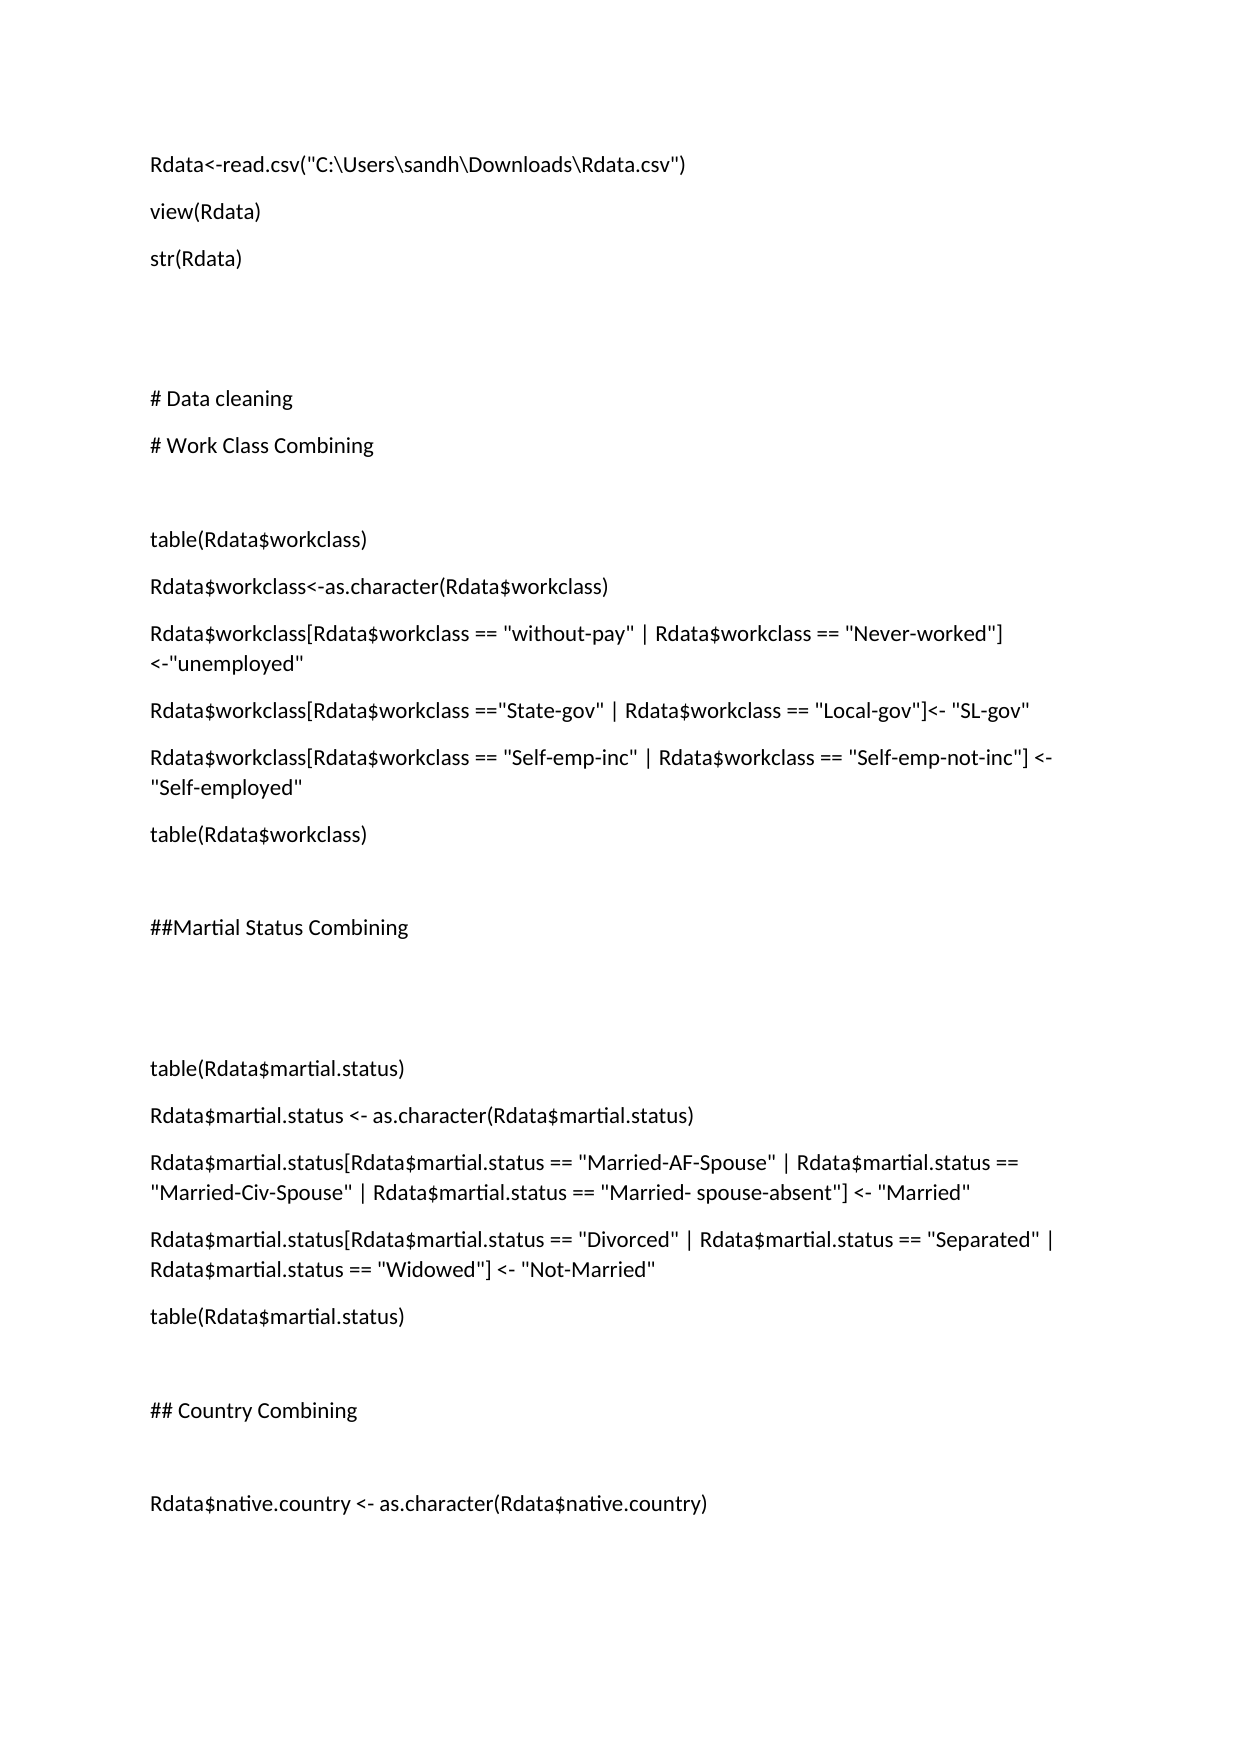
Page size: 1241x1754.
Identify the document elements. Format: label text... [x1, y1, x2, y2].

text # Data cleaning [150, 384, 1090, 412]
text ## Country Combining [150, 1396, 1090, 1424]
text str(Rdata) [150, 244, 1090, 272]
text table(Rdata$martial.status) [150, 1054, 1090, 1082]
text Rdata$workclass[Rdata$workclass == "Self-emp-inc" | Rdata$workclass == "Self-emp-not-inc"] <- "Self-employed" [150, 743, 1090, 801]
text Rdata$martial.status[Rdata$martial.status == "Divorced" | Rdata$martial.status == "Separated" | Rdata$martial.status == "Widowed"] <- "Not-Married" [150, 1225, 1090, 1283]
text Rdata$native.country <- as.character(Rdata$native.country) [150, 1489, 1090, 1518]
text view(Rdata) [150, 197, 1090, 225]
text ##Martial Status Combining [150, 913, 1090, 942]
text Rdata$workclass<-as.character(Rdata$workclass) [150, 572, 1090, 600]
text Rdata<-read.csv("C:\Users\sandh\Downloads\Rdata.csv") [150, 150, 1090, 178]
text Rdata$workclass[Rdata$workclass == "without-pay" | Rdata$workclass == "Never-worked"] <-"unemployed" [150, 619, 1090, 677]
text table(Rdata$workclass) [150, 525, 1090, 553]
text Rdata$martial.status <- as.character(Rdata$martial.status) [150, 1101, 1090, 1129]
text Rdata$martial.status[Rdata$martial.status == "Married-AF-Spouse" | Rdata$martial.status == "Married-Civ-Spouse" | Rdata$martial.status == "Married- spouse-absent"] <- "Married" [150, 1148, 1090, 1206]
text table(Rdata$workclass) [150, 820, 1090, 848]
text table(Rdata$martial.status) [150, 1302, 1090, 1330]
text Rdata$workclass[Rdata$workclass =="State-gov" | Rdata$workclass == "Local-gov"]<- "SL-gov" [150, 696, 1090, 724]
text # Work Class Combining [150, 431, 1090, 459]
